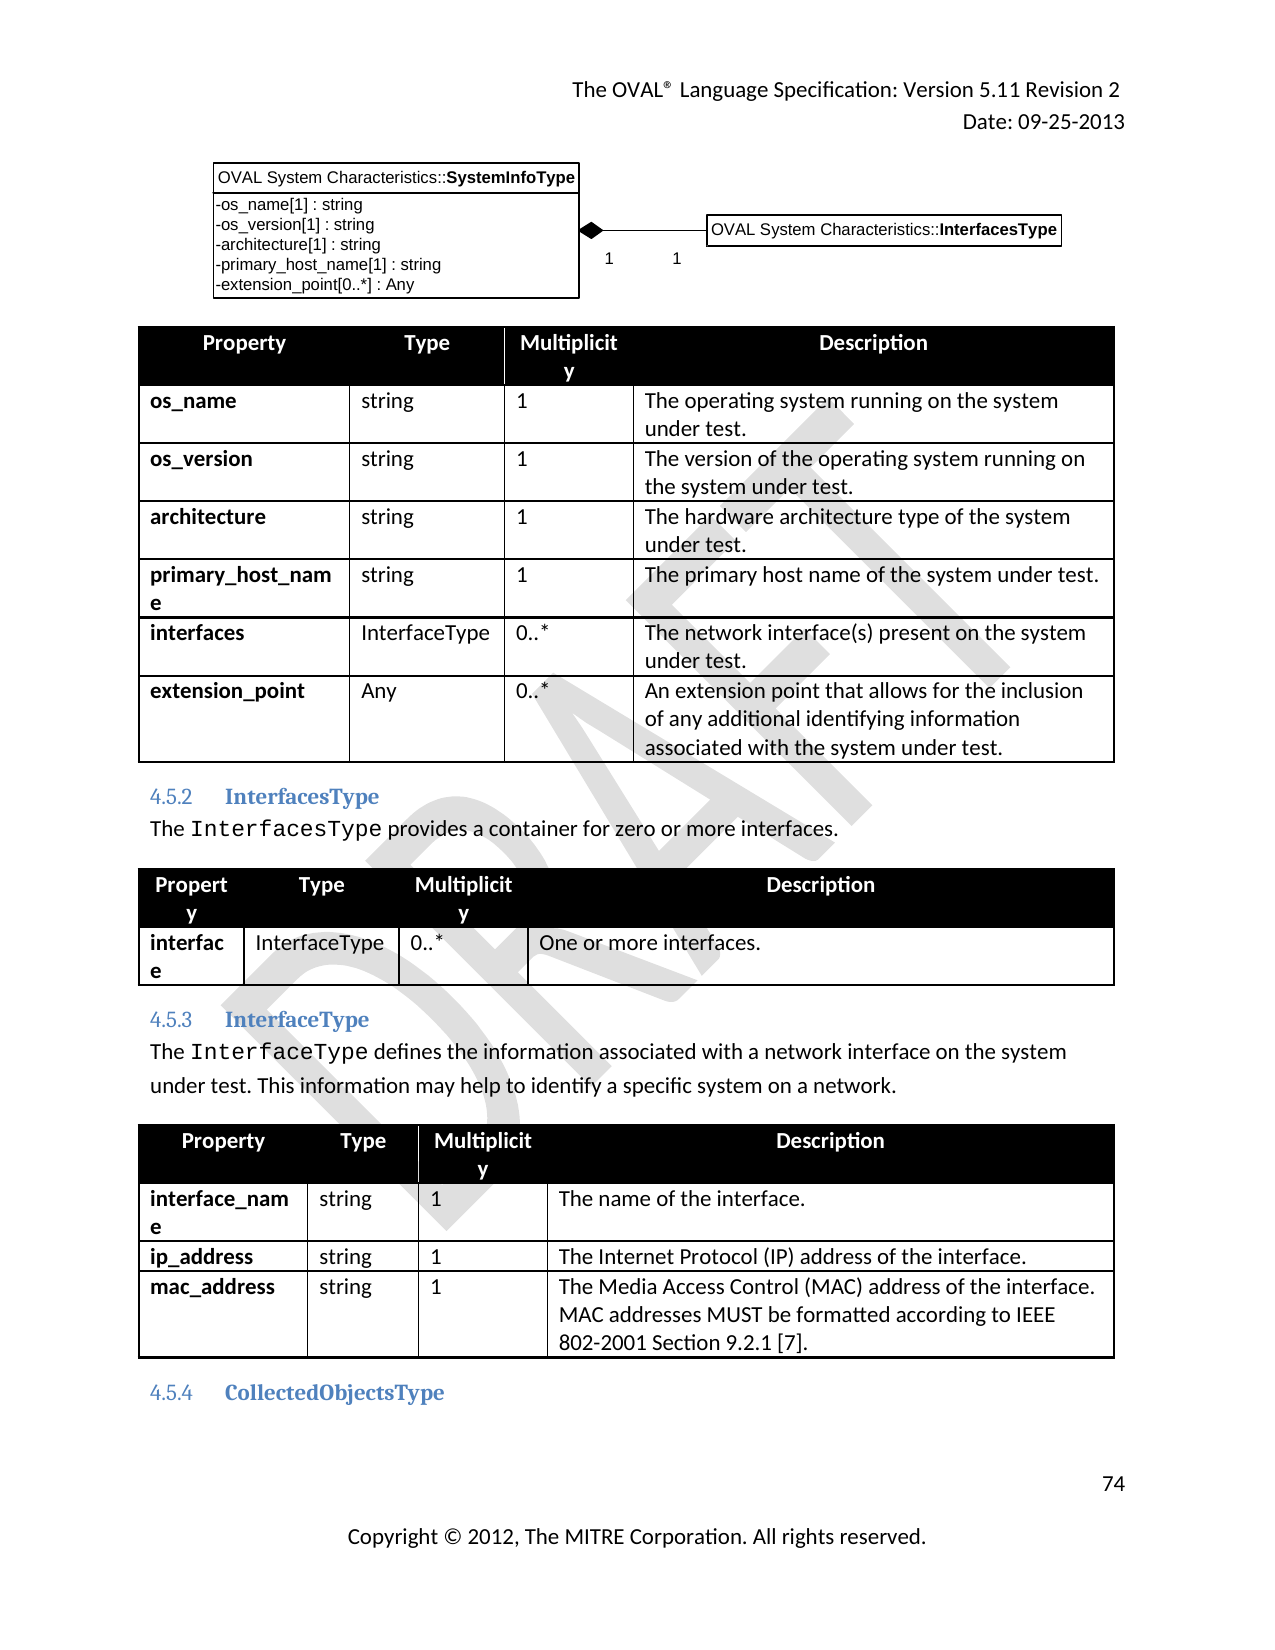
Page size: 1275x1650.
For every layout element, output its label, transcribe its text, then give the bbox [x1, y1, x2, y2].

subtitle CollectedObjectsType [150, 1379, 1125, 1406]
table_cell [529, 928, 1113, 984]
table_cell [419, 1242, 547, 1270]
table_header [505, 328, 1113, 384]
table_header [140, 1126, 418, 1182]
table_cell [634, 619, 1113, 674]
subtitle InterfacesType [150, 783, 1125, 810]
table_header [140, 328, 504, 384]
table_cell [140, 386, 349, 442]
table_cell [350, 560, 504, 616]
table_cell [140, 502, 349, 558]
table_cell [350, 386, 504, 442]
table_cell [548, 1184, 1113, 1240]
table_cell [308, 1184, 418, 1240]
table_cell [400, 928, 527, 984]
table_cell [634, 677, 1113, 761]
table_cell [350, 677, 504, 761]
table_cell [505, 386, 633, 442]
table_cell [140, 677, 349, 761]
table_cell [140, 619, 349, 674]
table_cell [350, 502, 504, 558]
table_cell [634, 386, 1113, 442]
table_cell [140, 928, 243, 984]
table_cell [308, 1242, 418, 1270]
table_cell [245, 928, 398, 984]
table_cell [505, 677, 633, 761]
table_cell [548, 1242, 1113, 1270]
text The InterfacesType provides a container for zero or more interfaces. [150, 814, 1125, 843]
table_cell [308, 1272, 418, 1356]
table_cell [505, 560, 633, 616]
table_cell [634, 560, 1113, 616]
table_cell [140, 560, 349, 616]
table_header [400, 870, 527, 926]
text The InterfaceType defines the information associated with a network interface on the system under test. This information may help to identify a specific system on a network. [150, 1037, 1125, 1099]
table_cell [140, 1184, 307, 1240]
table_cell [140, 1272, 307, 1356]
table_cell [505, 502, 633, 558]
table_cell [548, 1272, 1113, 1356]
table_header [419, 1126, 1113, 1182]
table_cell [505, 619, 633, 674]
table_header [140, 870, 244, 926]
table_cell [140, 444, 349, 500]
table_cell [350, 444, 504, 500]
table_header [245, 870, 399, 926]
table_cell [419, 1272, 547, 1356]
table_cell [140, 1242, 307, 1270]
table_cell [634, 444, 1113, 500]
subtitle InterfaceType [150, 1007, 1125, 1034]
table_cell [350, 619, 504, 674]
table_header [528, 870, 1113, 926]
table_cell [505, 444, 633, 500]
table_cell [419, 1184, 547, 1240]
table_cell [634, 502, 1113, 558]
